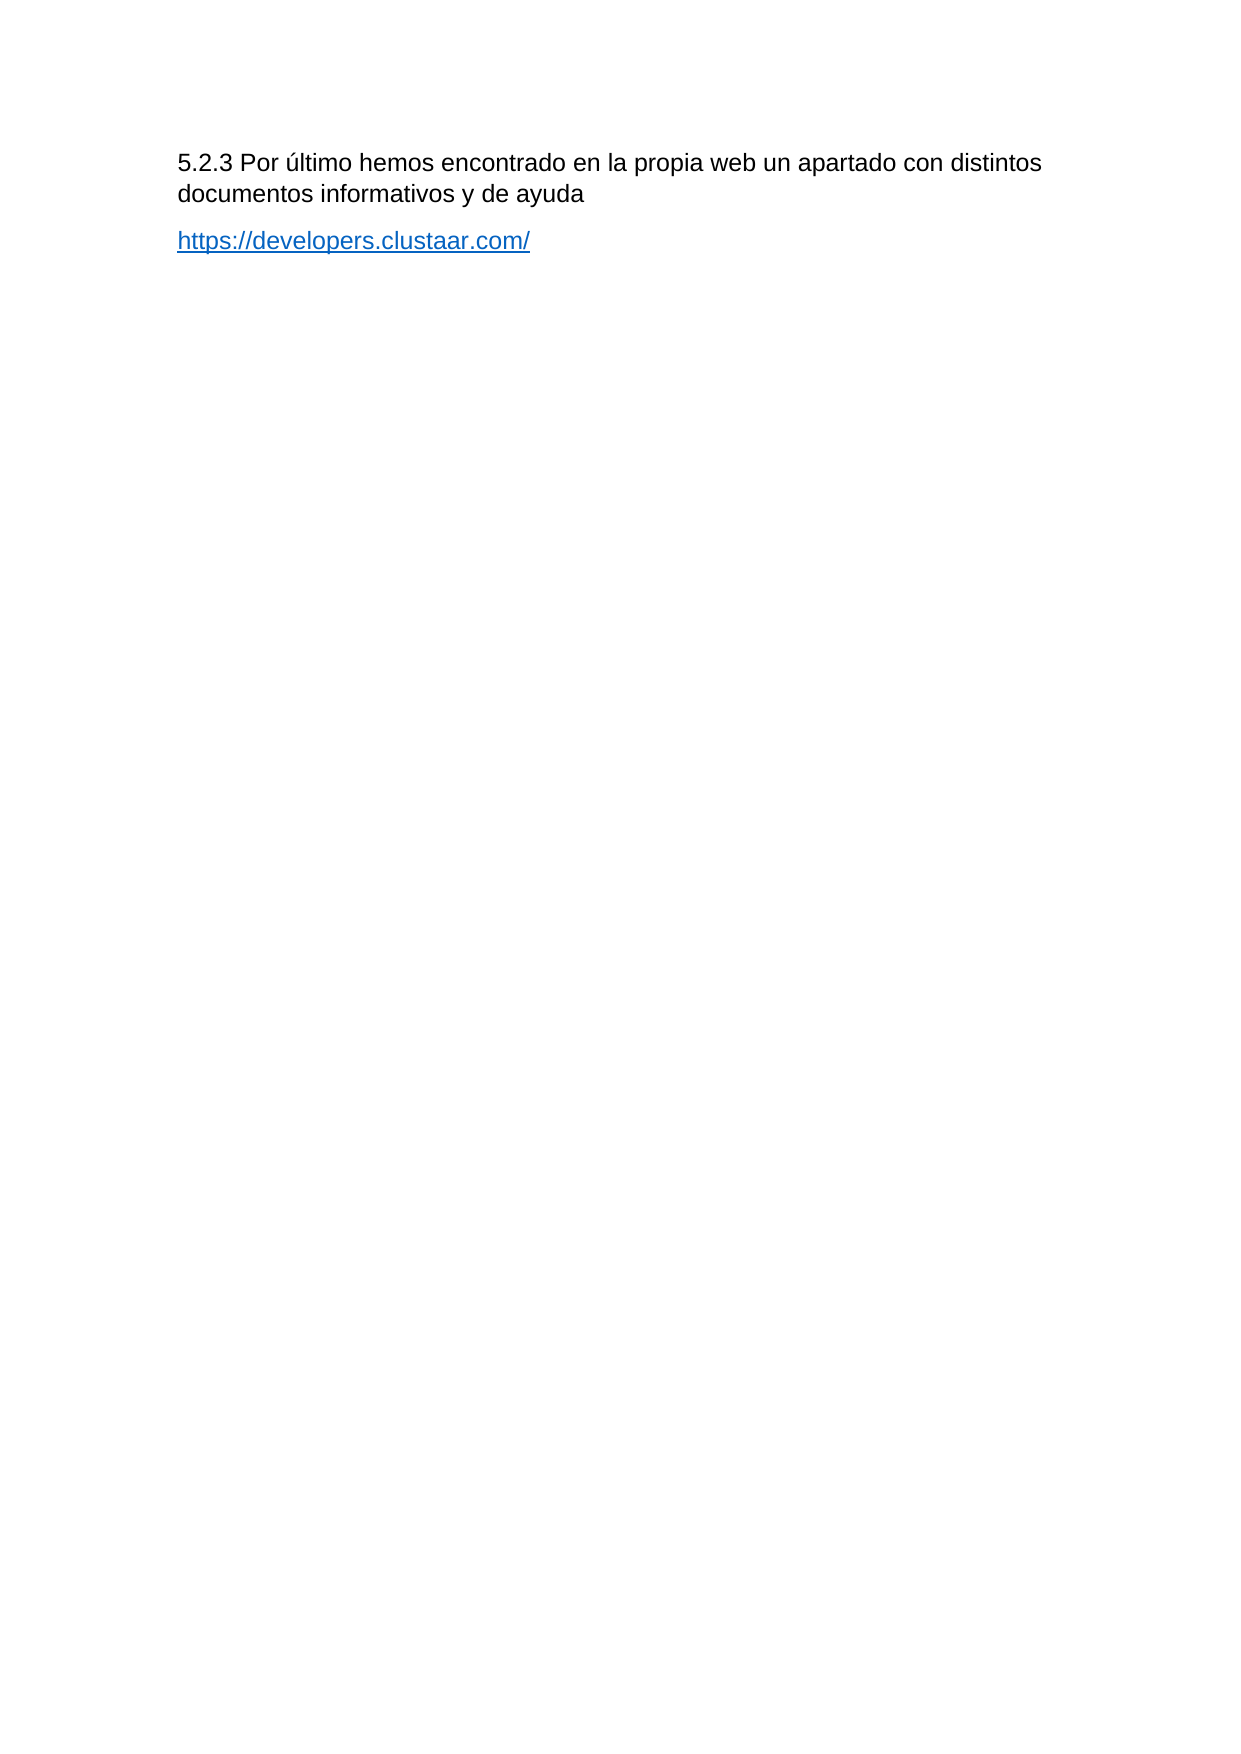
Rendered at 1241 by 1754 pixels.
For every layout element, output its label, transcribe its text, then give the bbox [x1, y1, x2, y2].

text 5.2.3 Por último hemos encontrado en la propia web un apartado con distintos documentos informativos y de ayuda [177, 148, 1063, 207]
text https://developers.clustaar.com/ [177, 226, 1063, 255]
